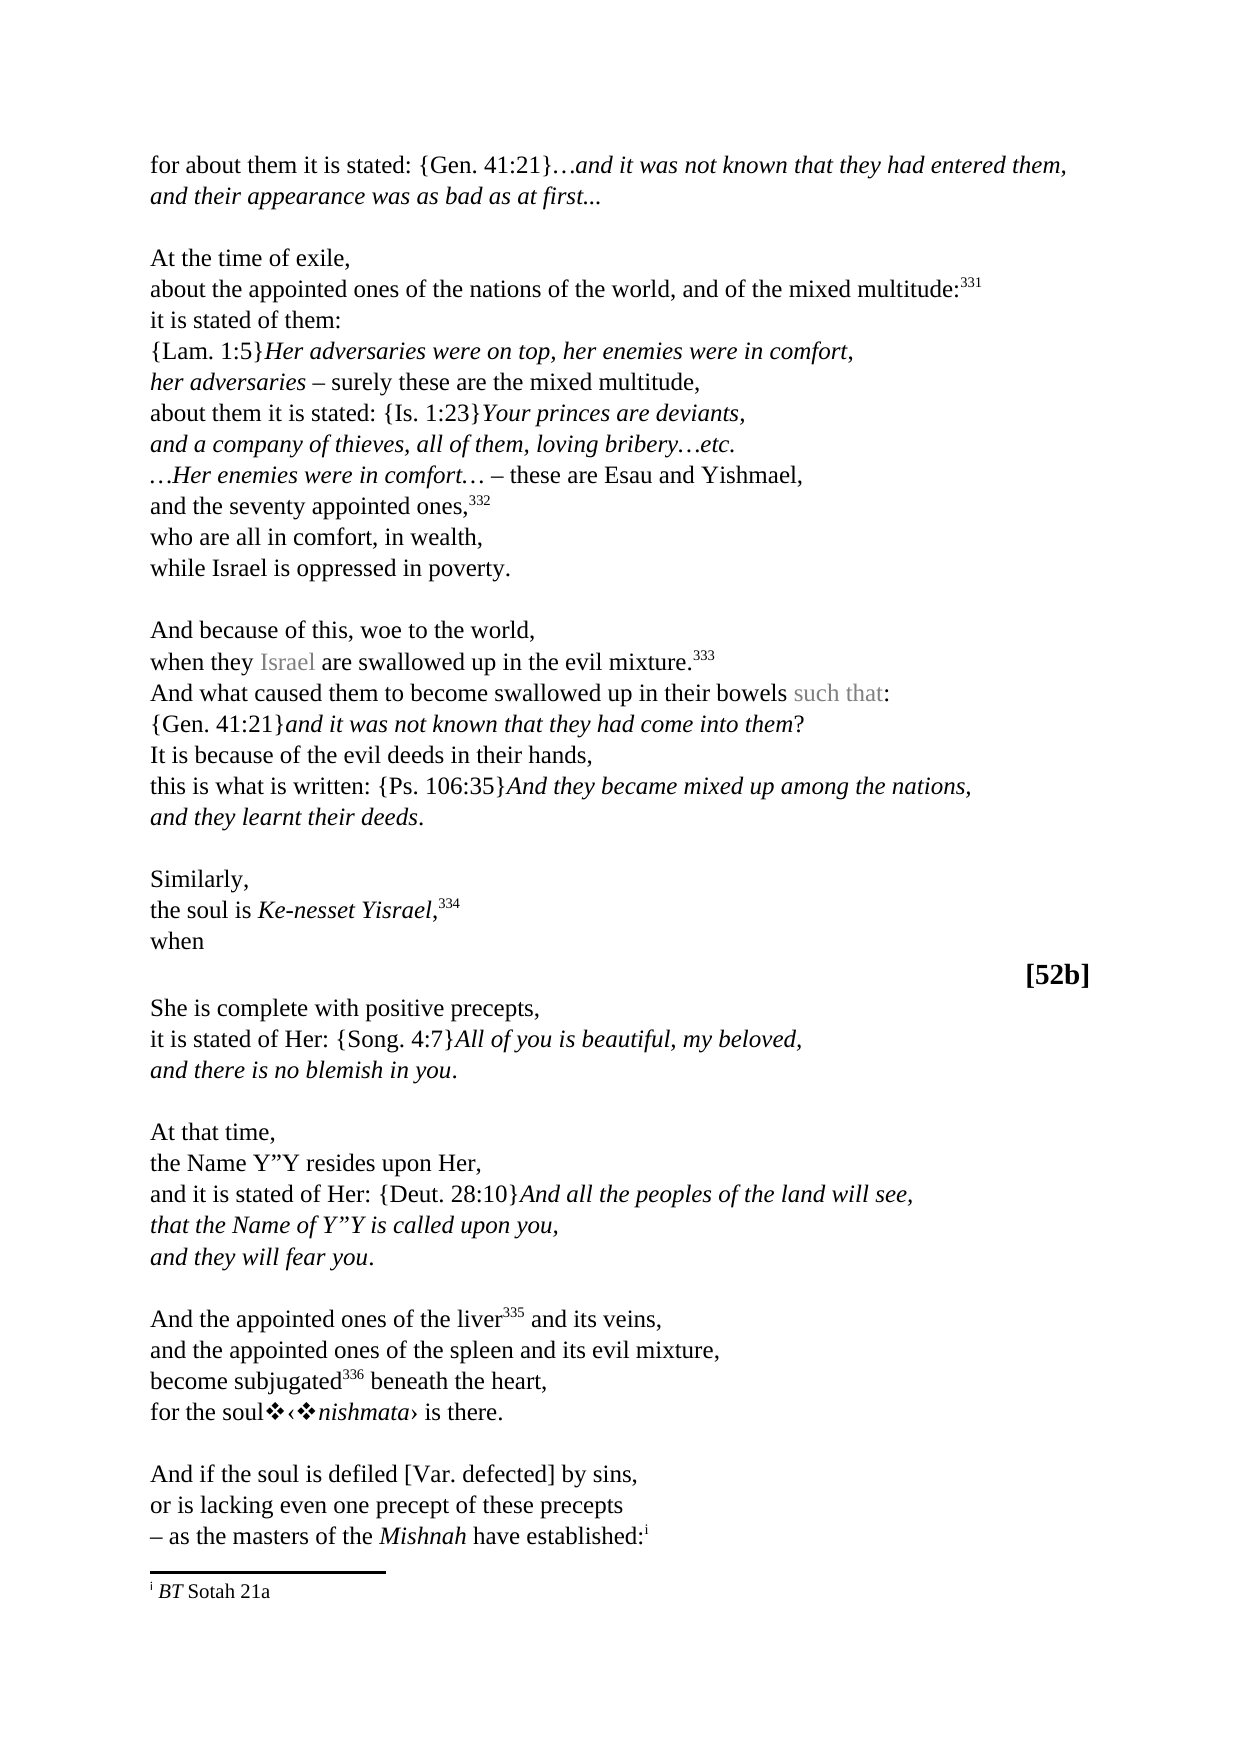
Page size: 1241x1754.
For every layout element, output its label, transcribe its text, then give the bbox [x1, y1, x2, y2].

text She is complete with positive precepts, it is stated of Her: {Song. 4:7}All of you is beautiful, my beloved, and there is no blemish in you. [150, 993, 1090, 1084]
text And the appointed ones of the liver and its veins, and the appointed ones of the spleen and its evil mixture, become subjugated beneath the heart, for the soul‹nishmata› is there. [150, 1304, 1090, 1426]
text …Her enemies were in comfort… – these are Esau and Yishmael, and the seventy appointed ones, who are all in comfort, in wealth, while Israel is oppressed in poverty. [150, 460, 1090, 582]
text At that time, the Name Y”Y resides upon Her, and it is stated of Her: {Deut. 28:10}And all the peoples of the land will see, that the Name of Y”Y is called upon you, and they will fear you. [150, 1117, 1090, 1270]
text At the time of exile, about the appointed ones of the nations of the world, and of the mixed multitude: it is stated of them: {Lam. 1:5}Her adversaries were on top, her enemies were in comfort, her adversaries – surely these are the mixed multitude, about them it is stated: {Is. 1:23}Your princes are deviants, and a company of thieves, all of them, loving bribery…etc. [150, 243, 1090, 458]
text [52b] [150, 957, 1090, 991]
text And because of this, woe to the world, when they Israel are swallowed up in the evil mixture. And what caused them to become swallowed up in their bowels such that: {Gen. 41:21}and it was not known that they had come into them? It is because of the evil deeds in their hands, this is what is written: {Ps. 106:35}And they became mixed up among the nations, and they learnt their deeds. [150, 616, 1090, 831]
text Similarly, the soul is Ke-nesset Yisrael, when [150, 864, 1090, 955]
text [150, 150, 1090, 210]
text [150, 1459, 1090, 1550]
